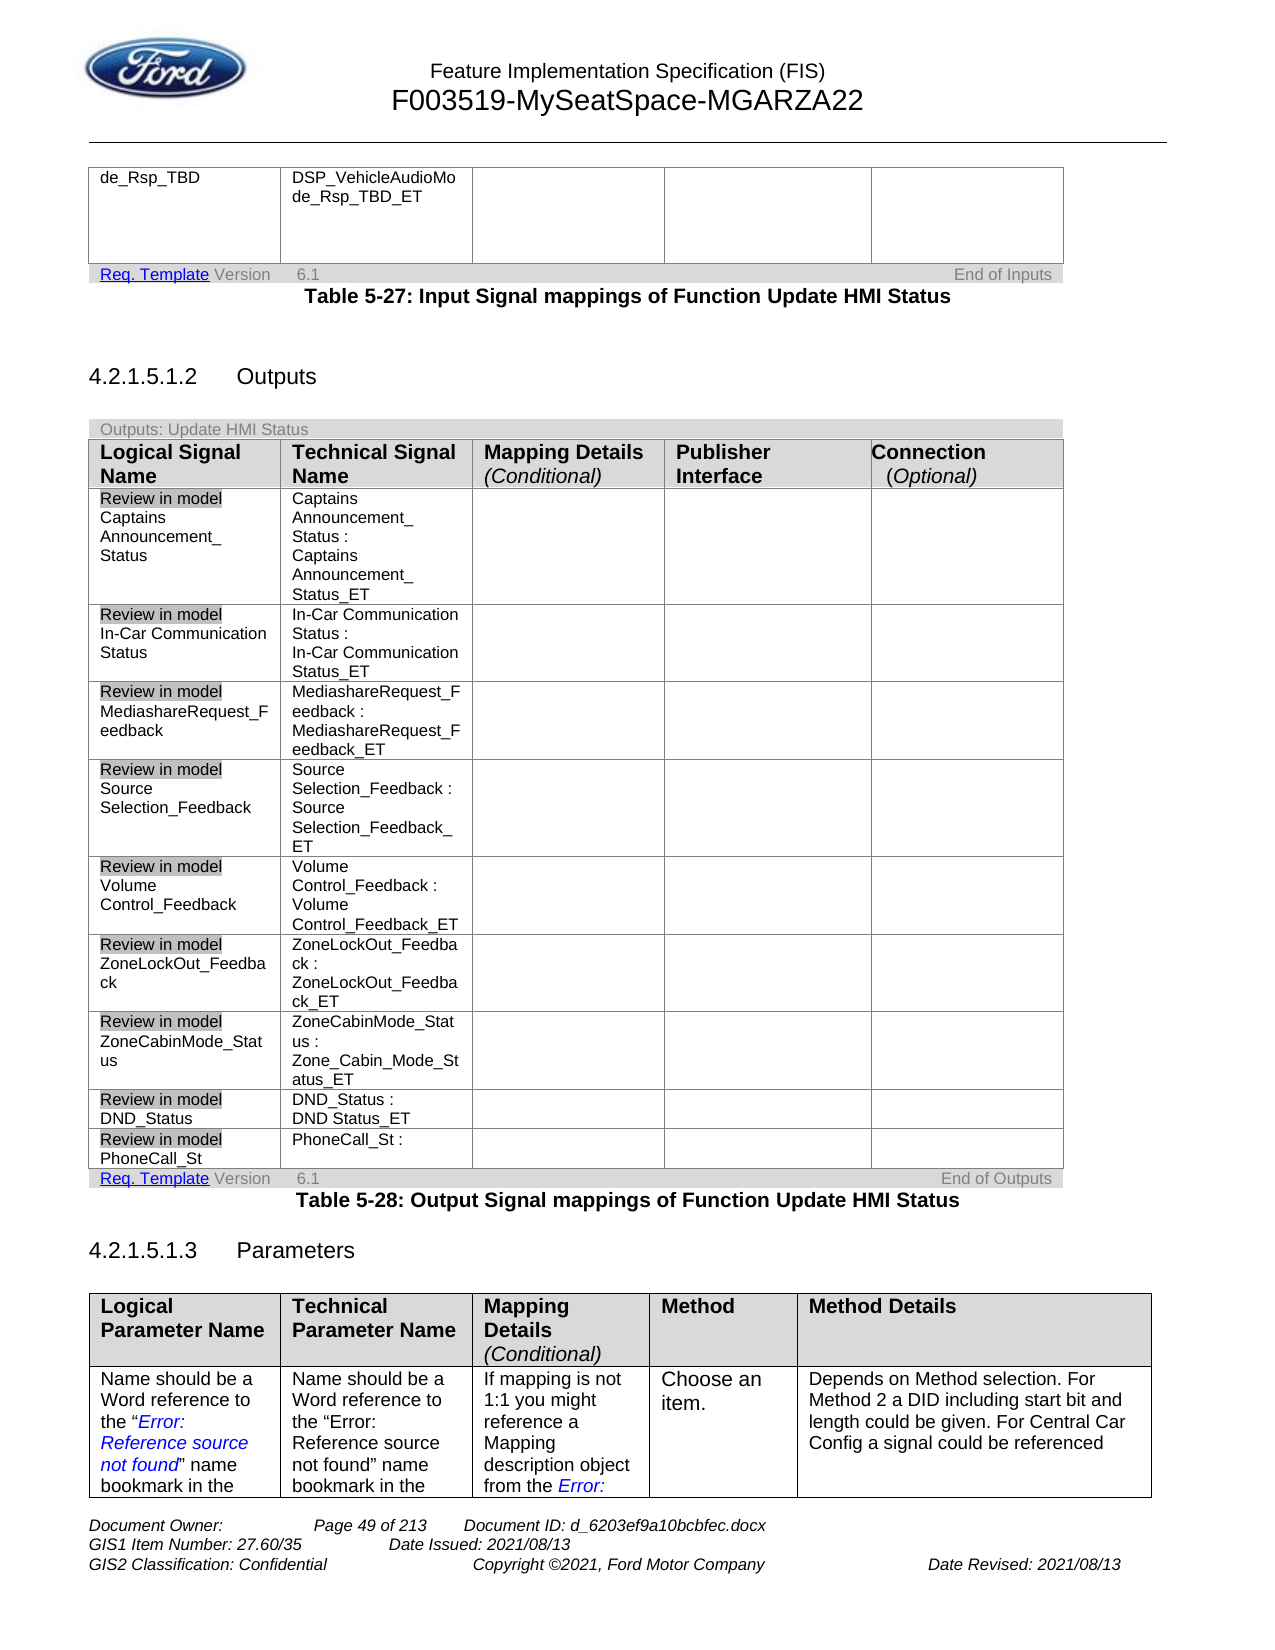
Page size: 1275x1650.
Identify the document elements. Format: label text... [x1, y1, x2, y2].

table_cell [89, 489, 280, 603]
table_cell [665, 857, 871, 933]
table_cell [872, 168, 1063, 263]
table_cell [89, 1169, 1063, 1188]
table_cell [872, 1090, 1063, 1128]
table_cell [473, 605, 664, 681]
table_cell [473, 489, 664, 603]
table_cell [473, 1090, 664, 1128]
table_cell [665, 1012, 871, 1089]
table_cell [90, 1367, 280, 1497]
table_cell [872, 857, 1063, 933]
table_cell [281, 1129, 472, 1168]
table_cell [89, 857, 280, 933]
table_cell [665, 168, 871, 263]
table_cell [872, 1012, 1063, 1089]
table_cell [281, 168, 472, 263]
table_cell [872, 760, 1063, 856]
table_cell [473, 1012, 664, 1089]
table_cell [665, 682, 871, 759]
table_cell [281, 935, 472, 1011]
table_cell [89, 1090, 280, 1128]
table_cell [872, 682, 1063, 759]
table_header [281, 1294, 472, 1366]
picture [65, 18, 266, 119]
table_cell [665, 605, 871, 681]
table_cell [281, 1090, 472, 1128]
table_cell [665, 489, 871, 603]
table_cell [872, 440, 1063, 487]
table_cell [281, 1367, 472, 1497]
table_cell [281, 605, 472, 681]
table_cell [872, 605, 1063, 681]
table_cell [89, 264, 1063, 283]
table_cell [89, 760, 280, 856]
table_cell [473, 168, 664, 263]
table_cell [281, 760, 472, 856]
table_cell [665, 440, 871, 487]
text Table 5-3: Output Signal mappings of Function Update HMI Status [89, 1188, 1167, 1212]
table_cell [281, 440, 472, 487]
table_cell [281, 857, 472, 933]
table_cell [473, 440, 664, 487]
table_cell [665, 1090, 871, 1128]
subtitle Outputs [89, 363, 1167, 389]
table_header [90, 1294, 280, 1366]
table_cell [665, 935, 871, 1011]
text Table 5-2: Input Signal mappings of Function Update HMI Status [89, 283, 1167, 307]
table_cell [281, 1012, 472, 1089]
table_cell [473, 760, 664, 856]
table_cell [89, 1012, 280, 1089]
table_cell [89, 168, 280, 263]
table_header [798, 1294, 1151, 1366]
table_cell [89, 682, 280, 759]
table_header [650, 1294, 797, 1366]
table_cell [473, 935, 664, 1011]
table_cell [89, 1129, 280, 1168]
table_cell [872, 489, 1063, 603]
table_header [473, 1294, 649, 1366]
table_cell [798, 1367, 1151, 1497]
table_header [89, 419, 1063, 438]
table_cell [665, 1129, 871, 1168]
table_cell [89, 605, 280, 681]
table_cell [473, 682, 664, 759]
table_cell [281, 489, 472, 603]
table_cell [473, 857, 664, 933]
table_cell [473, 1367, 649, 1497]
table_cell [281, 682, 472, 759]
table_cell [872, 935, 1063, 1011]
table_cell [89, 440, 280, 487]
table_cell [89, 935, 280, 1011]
subtitle Parameters [89, 1237, 1167, 1263]
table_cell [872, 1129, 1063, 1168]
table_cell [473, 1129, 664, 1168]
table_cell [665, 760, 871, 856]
